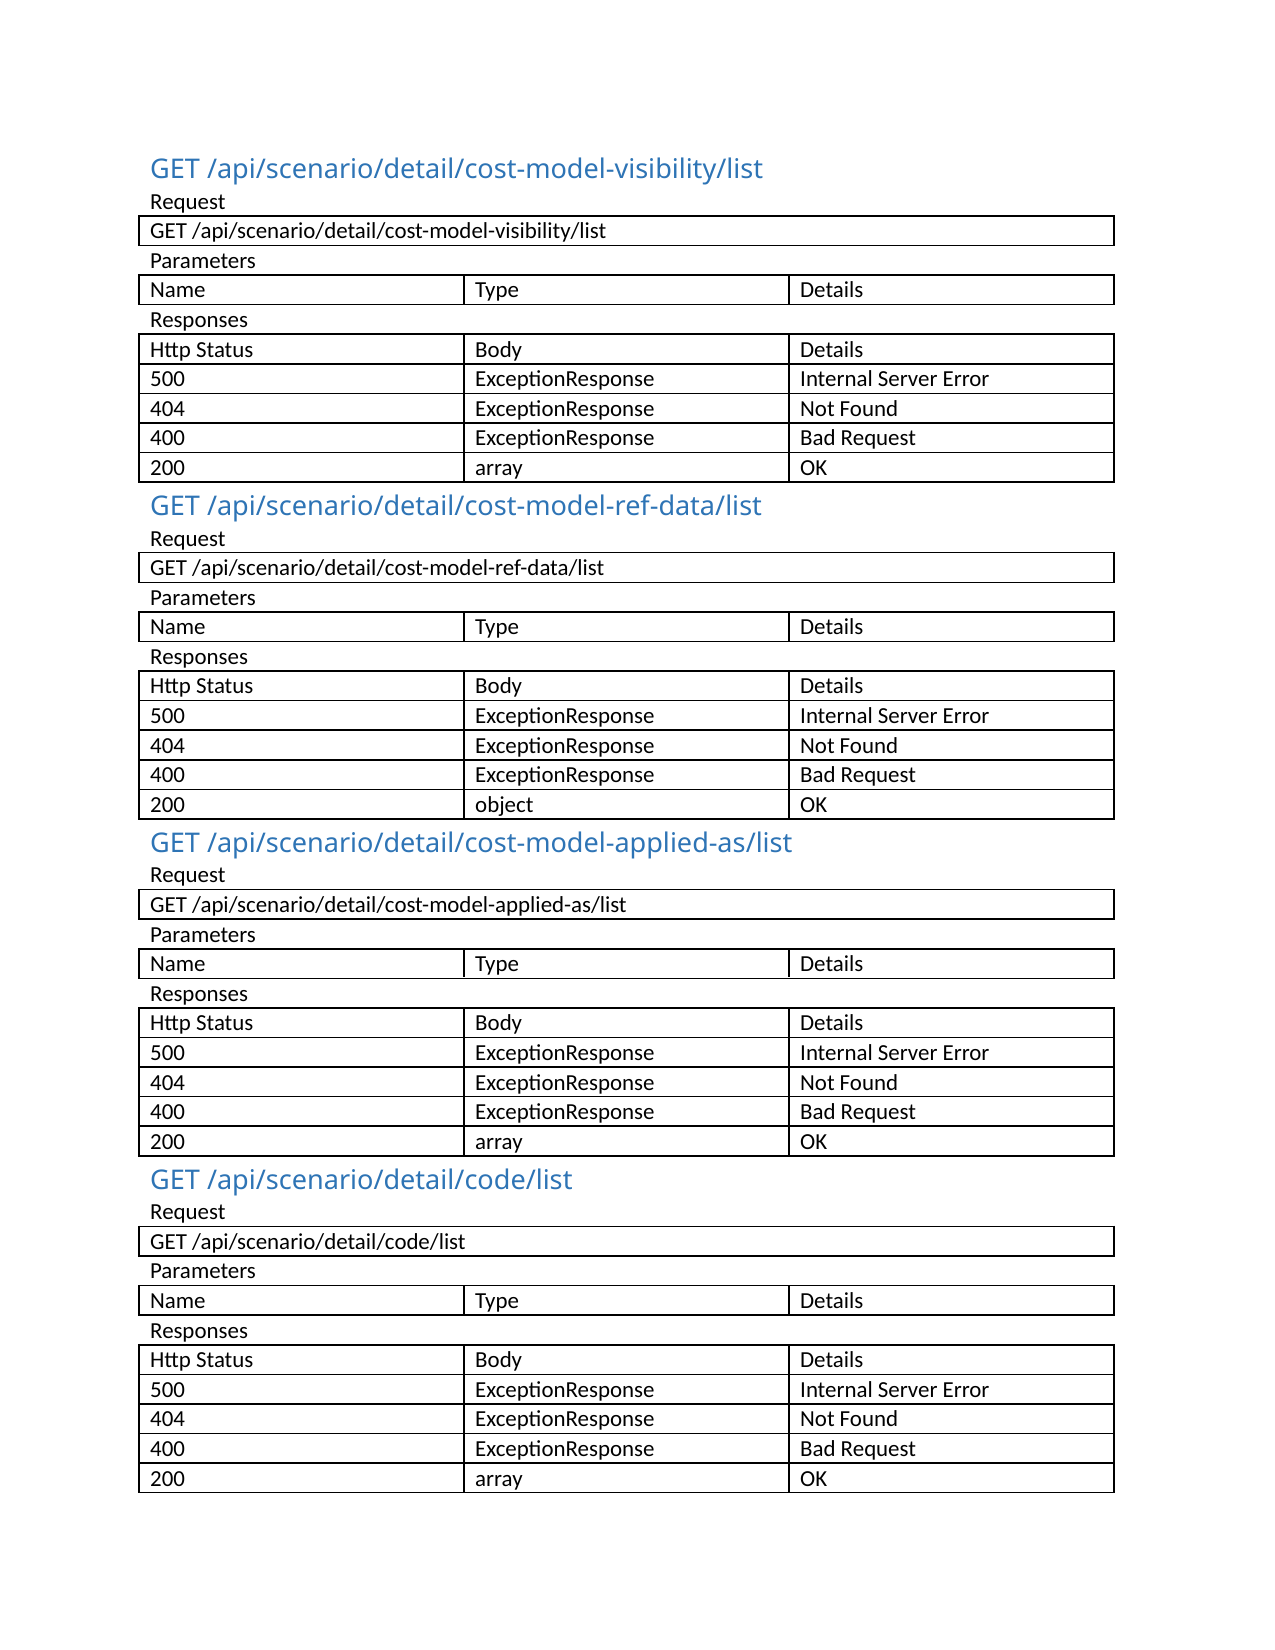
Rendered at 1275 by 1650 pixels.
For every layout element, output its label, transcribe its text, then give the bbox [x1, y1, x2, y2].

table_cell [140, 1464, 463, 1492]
text Parameters [150, 246, 1125, 274]
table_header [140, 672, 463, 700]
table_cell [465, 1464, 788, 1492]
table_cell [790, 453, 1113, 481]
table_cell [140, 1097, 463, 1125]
text Responses [150, 1316, 1125, 1344]
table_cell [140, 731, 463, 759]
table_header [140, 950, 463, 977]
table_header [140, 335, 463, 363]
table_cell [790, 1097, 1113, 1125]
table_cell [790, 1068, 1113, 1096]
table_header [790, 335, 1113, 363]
subtitle GET /api/scenario/detail/cost-model-ref-data/list [150, 487, 1125, 524]
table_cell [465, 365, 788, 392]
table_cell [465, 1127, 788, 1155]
text Responses [150, 979, 1125, 1007]
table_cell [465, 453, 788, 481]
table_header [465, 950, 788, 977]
subtitle GET /api/scenario/detail/cost-model-visibility/list [150, 150, 1125, 187]
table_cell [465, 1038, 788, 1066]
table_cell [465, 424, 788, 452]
text Request [150, 1197, 1125, 1226]
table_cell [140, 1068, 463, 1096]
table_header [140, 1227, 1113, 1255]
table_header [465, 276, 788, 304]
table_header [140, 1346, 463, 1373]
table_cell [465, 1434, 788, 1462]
subtitle GET /api/scenario/detail/code/list [150, 1161, 1125, 1197]
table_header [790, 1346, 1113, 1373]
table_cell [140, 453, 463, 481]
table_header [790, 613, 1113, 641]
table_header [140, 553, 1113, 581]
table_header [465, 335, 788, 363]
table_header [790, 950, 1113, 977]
text Parameters [150, 1257, 1125, 1285]
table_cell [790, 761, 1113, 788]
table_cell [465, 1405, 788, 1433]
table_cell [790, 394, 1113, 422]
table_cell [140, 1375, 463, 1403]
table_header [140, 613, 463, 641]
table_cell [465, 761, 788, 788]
text Responses [150, 305, 1125, 333]
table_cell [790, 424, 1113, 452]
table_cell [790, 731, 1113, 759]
text Parameters [150, 920, 1125, 948]
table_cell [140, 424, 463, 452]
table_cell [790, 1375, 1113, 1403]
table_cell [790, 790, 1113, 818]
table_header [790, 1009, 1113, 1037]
text Request [150, 524, 1125, 552]
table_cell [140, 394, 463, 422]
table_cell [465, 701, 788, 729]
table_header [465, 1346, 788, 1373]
text Responses [150, 642, 1125, 670]
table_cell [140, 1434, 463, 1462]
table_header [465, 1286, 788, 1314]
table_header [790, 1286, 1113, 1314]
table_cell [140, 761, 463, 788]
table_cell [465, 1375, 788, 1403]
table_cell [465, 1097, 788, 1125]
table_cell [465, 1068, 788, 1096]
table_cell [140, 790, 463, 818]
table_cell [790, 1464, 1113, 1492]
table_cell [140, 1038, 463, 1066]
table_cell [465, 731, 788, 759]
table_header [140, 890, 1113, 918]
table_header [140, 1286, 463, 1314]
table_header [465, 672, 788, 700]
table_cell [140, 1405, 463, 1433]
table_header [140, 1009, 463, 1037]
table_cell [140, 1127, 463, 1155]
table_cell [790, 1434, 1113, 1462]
text Parameters [150, 583, 1125, 611]
text Request [150, 861, 1125, 889]
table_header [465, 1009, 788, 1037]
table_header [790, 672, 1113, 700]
text Request [150, 187, 1125, 215]
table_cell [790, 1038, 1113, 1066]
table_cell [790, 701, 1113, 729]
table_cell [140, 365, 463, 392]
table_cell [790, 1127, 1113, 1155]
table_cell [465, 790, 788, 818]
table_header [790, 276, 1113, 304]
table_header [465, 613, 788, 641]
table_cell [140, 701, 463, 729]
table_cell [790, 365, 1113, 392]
subtitle GET /api/scenario/detail/cost-model-applied-as/list [150, 824, 1125, 861]
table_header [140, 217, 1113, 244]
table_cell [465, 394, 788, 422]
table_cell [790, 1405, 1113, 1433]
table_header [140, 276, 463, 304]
